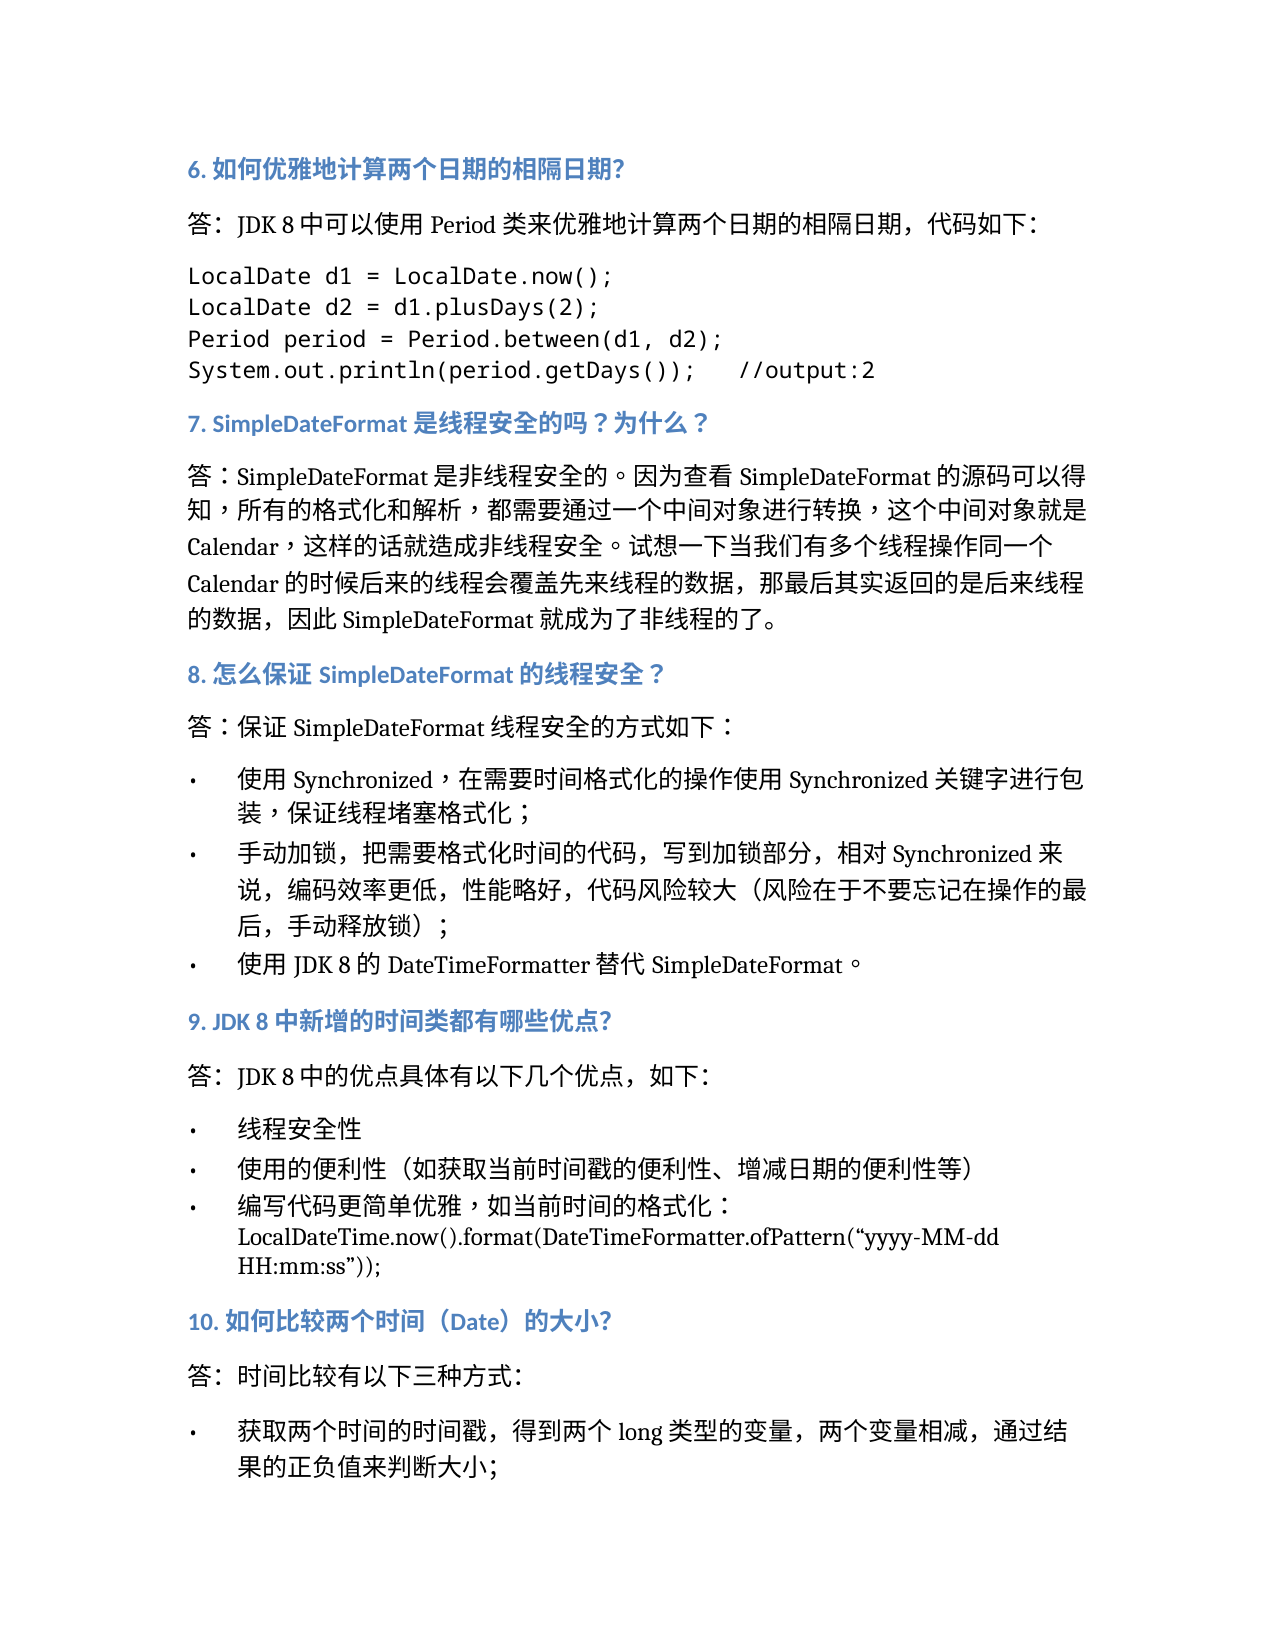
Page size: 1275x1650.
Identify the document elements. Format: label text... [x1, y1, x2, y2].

list 编写代码更简单优雅，如当前时间的格式化：LocalDateTime.now().format(DateTimeFormatter.ofPattern(“yyyy-MM-dd HH:mm:ss”)); [187, 1189, 1087, 1281]
text 答：JDK 8 中的优点具体有以下几个优点，如下： [187, 1056, 1087, 1092]
list 线程安全性 [187, 1111, 1087, 1145]
text 答：时间比较有以下三种方式： [187, 1356, 1087, 1393]
subtitle 9. JDK 8 中新增的时间类都有哪些优点？ [187, 1001, 1087, 1037]
text 答：SimpleDateFormat 是非线程安全的。因为查看 SimpleDateFormat 的源码可以得知，所有的格式化和解析，都需要通过一个中间对象进行转换，这个中间对象就是 Calendar，这样的话就造成非线程安全。试想一下当我们有多个线程操作同一个 Calendar 的时候后来的线程会覆盖先来线程的数据，那最后其实返回的是后来线程的数据，因此 SimpleDateFormat 就成为了非线程的了。 [187, 459, 1087, 636]
list 使用 JDK 8 的 DateTimeFormatter 替代 SimpleDateFormat。 [187, 946, 1087, 980]
list 使用的便利性（如获取当前时间戳的便利性、增减日期的便利性等） [187, 1149, 1087, 1185]
text LocalDate d1 = LocalDate.now(); LocalDate d2 = d1.plusDays(2); Period period = Period.between(d1, d2); System.out.println(period.getDays()); //output:2 [187, 260, 1087, 385]
list 使用 Synchronized，在需要时间格式化的操作使用 Synchronized 关键字进行包装，保证线程堵塞格式化； [187, 762, 1087, 830]
list 获取两个时间的时间戳，得到两个 long 类型的变量，两个变量相减，通过结果的正负值来判断大小； [187, 1411, 1087, 1484]
list 手动加锁，把需要格式化时间的代码，写到加锁部分，相对 Synchronized 来说，编码效率更低，性能略好，代码风险较大（风险在于不要忘记在操作的最后，手动释放锁）； [187, 834, 1087, 943]
subtitle 6. 如何优雅地计算两个日期的相隔日期？ [187, 150, 1087, 186]
subtitle 7. SimpleDateFormat 是线程安全的吗？为什么？ [187, 406, 1087, 440]
subtitle 10. 如何比较两个时间（Date）的大小？ [187, 1301, 1087, 1338]
text 答：保证 SimpleDateFormat 线程安全的方式如下： [187, 709, 1087, 743]
text 答：JDK 8 中可以使用 Period 类来优雅地计算两个日期的相隔日期，代码如下： [187, 205, 1087, 241]
subtitle 8. 怎么保证 SimpleDateFormat 的线程安全？ [187, 656, 1087, 690]
